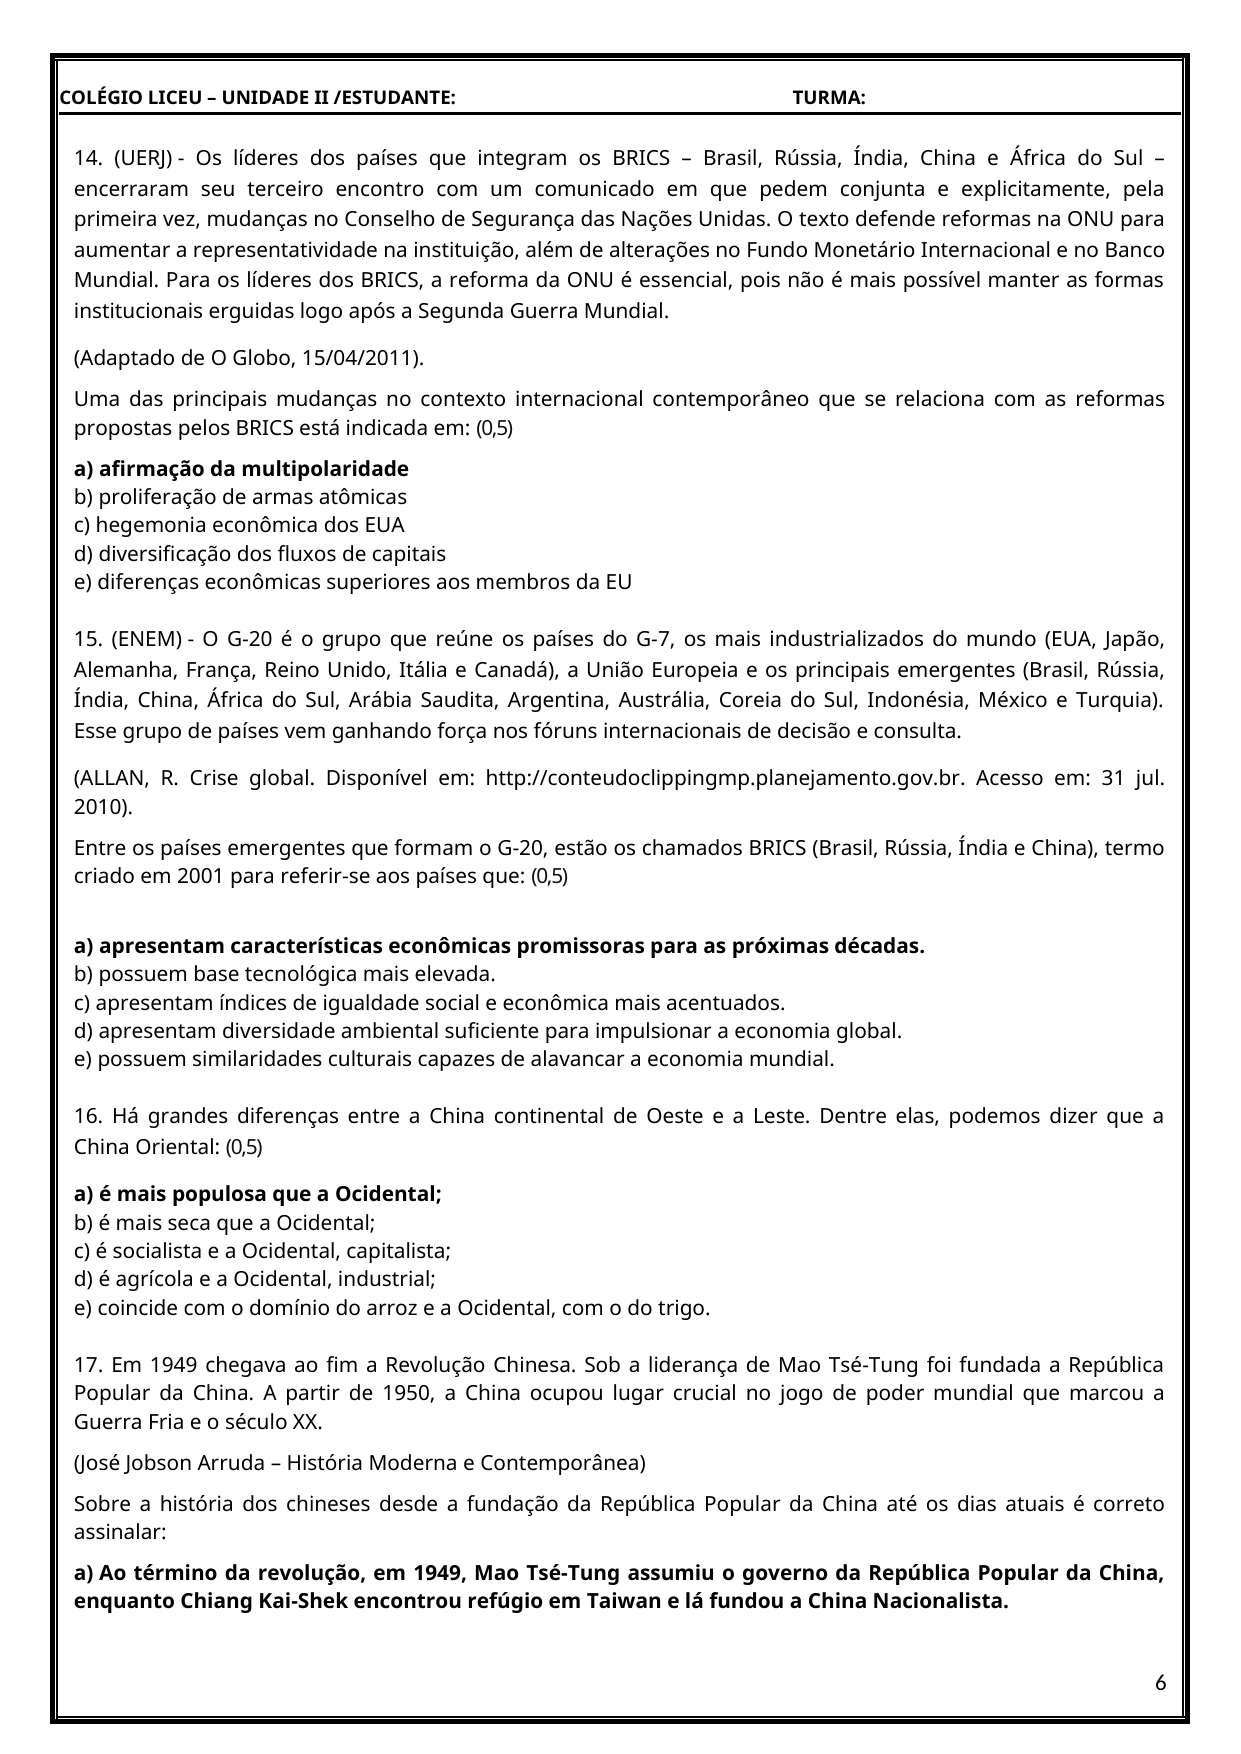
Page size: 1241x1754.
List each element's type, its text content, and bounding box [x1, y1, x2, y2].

text 15. (ENEM) - O G-20 é o grupo que reúne os países do G-7, os mais industrializados do mundo (EUA, Japão, Alemanha, França, Reino Unido, Itália e Canadá), a União Europeia e os principais emergentes (Brasil, Rússia, Índia, China, África do Sul, Arábia Saudita, Argentina, Austrália, Coreia do Sul, Indonésia, México e Turquia). Esse grupo de países vem ganhando força nos fóruns internacionais de decisão e consulta. [74, 624, 1167, 745]
text c) é socialista e a Ocidental, capitalista; [74, 1236, 1167, 1264]
text (José Jobson Arruda – História Moderna e Contemporânea) [74, 1448, 1167, 1476]
text b) possuem base tecnológica mais elevada. [74, 959, 1167, 988]
text c) hegemonia econômica dos EUA [74, 511, 1167, 539]
text d) é agrícola e a Ocidental, industrial; [74, 1264, 1167, 1293]
text (ALLAN, R. Crise global. Disponível em: http://conteudoclippingmp.planejamento.gov.br. Acesso em: 31 jul. 2010). [74, 763, 1167, 820]
text e) diferenças econômicas superiores aos membros da EU [74, 567, 1167, 596]
text a) Ao término da revolução, em 1949, Mao Tsé-Tung assumiu o governo da República Popular da China, enquanto Chiang Kai-Shek encontrou refúgio em Taiwan e lá fundou a China Nacionalista. [74, 1558, 1167, 1615]
text b) é mais seca que a Ocidental; [74, 1208, 1167, 1236]
text a) é mais populosa que a Ocidental; [74, 1179, 1167, 1208]
text c) apresentam índices de igualdade social e econômica mais acentuados. [74, 988, 1167, 1016]
text Entre os países emergentes que formam o G-20, estão os chamados BRICS (Brasil, Rússia, Índia e China), termo criado em 2001 para referir-se aos países que: (0,5) [74, 833, 1167, 890]
text d) apresentam diversidade ambiental suficiente para impulsionar a economia global. [74, 1016, 1167, 1044]
text b) proliferação de armas atômicas [74, 482, 1167, 511]
text 17. Em 1949 chegava ao fim a Revolução Chinesa. Sob a liderança de Mao Tsé-Tung foi fundada a República Popular da China. A partir de 1950, a China ocupou lugar crucial no jogo de poder mundial que marcou a Guerra Fria e o século XX. [74, 1350, 1167, 1435]
text d) diversificação dos fluxos de capitais [74, 539, 1167, 567]
text Uma das principais mudanças no contexto internacional contemporâneo que se relaciona com as reformas propostas pelos BRICS está indicada em: (0,5) [74, 384, 1167, 441]
text Sobre a história dos chineses desde a fundação da República Popular da China até os dias atuais é correto assinalar: [74, 1489, 1167, 1546]
text a) apresentam características econômicas promissoras para as próximas décadas. [74, 931, 1167, 959]
text (Adaptado de O Globo, 15/04/2011). [74, 343, 1167, 372]
text 14. (UERJ) - Os líderes dos países que integram os BRICS – Brasil, Rússia, Índia, China e África do Sul – encerraram seu terceiro encontro com um comunicado em que pedem conjunta e explicitamente, pela primeira vez, mudanças no Conselho de Segurança das Nações Unidas. O texto defende reformas na ONU para aumentar a representatividade na instituição, além de alterações no Fundo Monetário Internacional e no Banco Mundial. Para os líderes dos BRICS, a reforma da ONU é essencial, pois não é mais possível manter as formas institucionais erguidas logo após a Segunda Guerra Mundial. [74, 143, 1167, 324]
text 16. Há grandes diferenças entre a China continental de Oeste e a Leste. Dentre elas, podemos dizer que a China Oriental: (0,5) [74, 1101, 1167, 1160]
text a) afirmação da multipolaridade [74, 454, 1167, 482]
text e) possuem similaridades culturais capazes de alavancar a economia mundial. [74, 1044, 1167, 1073]
text e) coincide com o domínio do arroz e a Ocidental, com o do trigo. [74, 1293, 1167, 1321]
